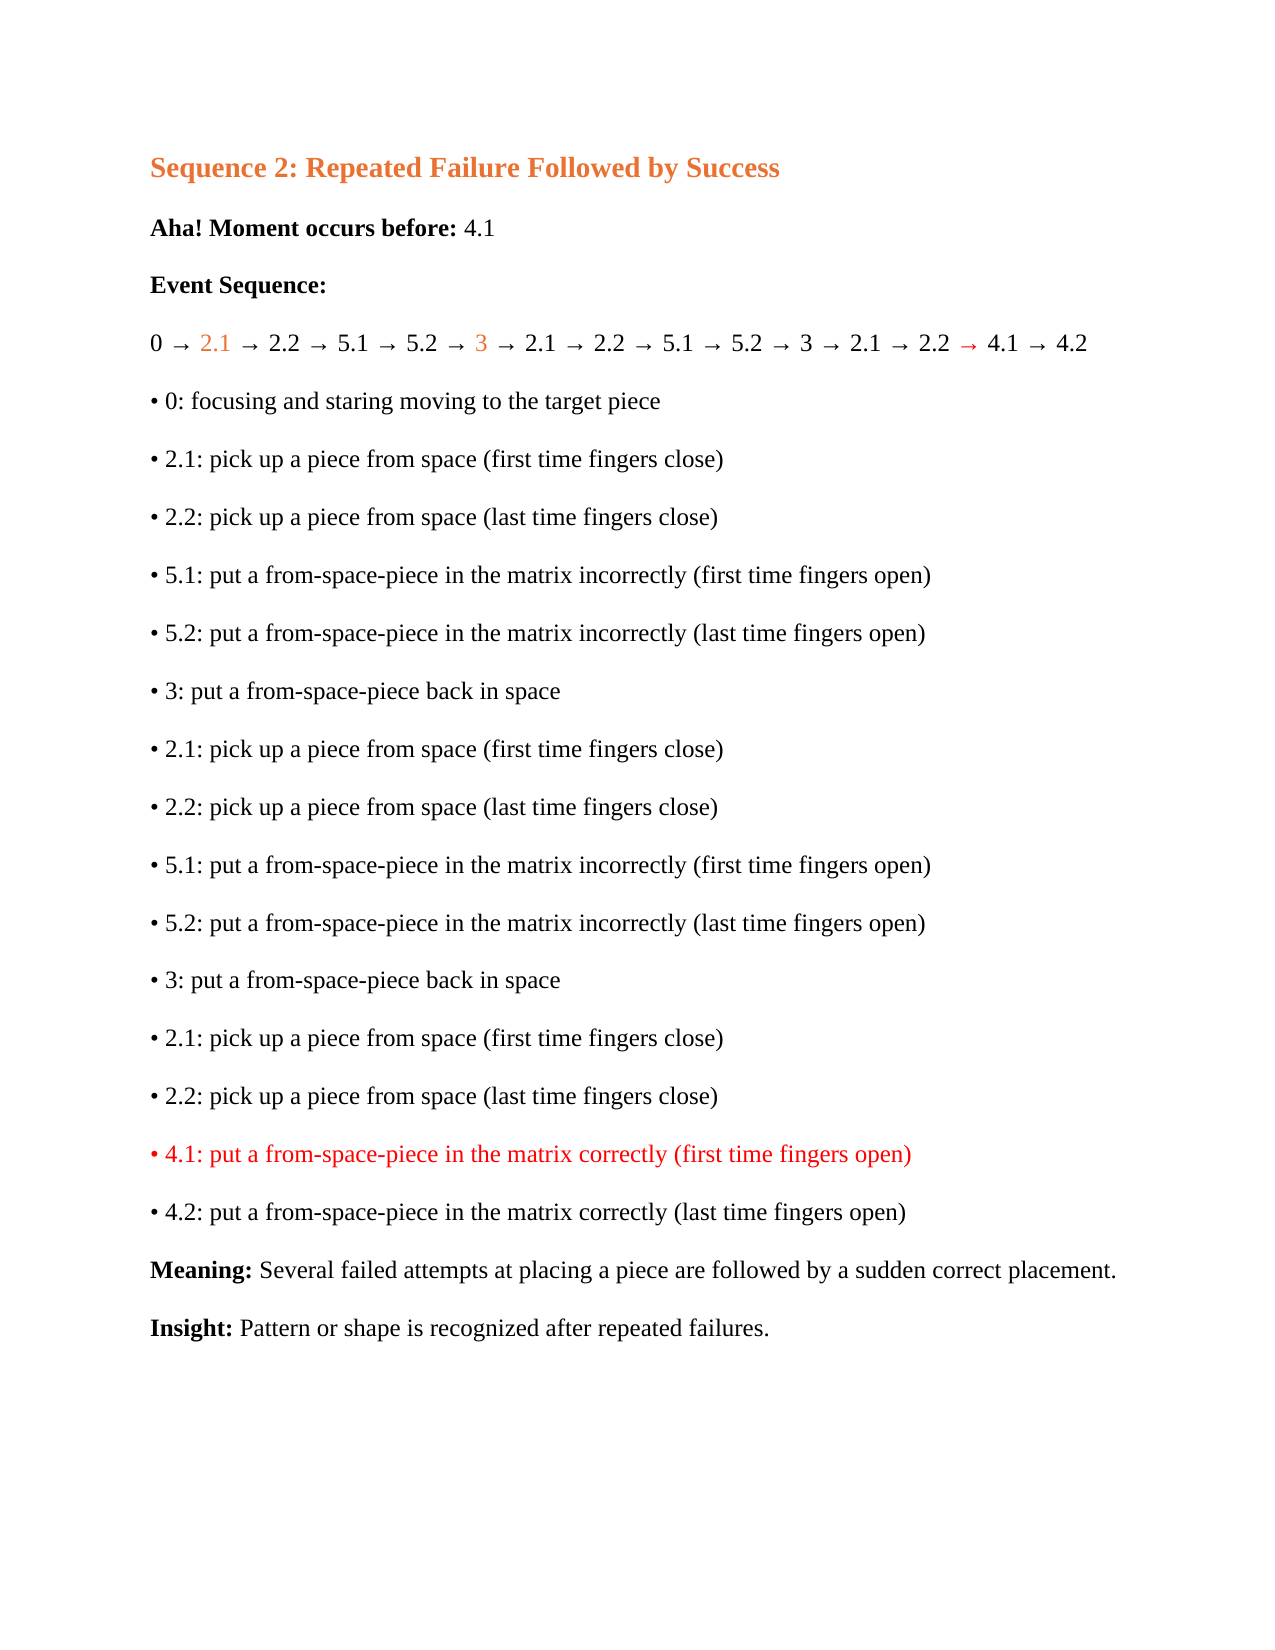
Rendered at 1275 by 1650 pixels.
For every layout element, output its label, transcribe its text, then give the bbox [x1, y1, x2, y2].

text • 2.2: pick up a piece from space (last time fingers close) [150, 1081, 1125, 1110]
text Meaning: Several failed attempts at placing a piece are followed by a sudden correct placement. [150, 1255, 1125, 1284]
text Insight: Pattern or shape is recognized after repeated failures. [150, 1313, 1125, 1342]
text • 2.1: pick up a piece from space (first time fingers close) [150, 1023, 1125, 1052]
text • 3: put a from-space-piece back in space [150, 966, 1125, 994]
text • 5.1: put a from-space-piece in the matrix incorrectly (first time fingers open) [150, 850, 1125, 878]
text • 5.2: put a from-space-piece in the matrix incorrectly (last time fingers open) [150, 908, 1125, 936]
text • 2.1: pick up a piece from space (first time fingers close) [150, 444, 1125, 473]
text Aha! Moment occurs before: 4.1 [150, 213, 1125, 241]
text • 4.1: put a from-space-piece in the matrix correctly (first time fingers open) [150, 1139, 1125, 1168]
text • 3: put a from-space-piece back in space [150, 676, 1125, 705]
text • 2.1: pick up a piece from space (first time fingers close) [150, 734, 1125, 763]
text • 2.2: pick up a piece from space (last time fingers close) [150, 792, 1125, 821]
text • 5.2: put a from-space-piece in the matrix incorrectly (last time fingers open) [150, 618, 1125, 647]
text • 2.2: pick up a piece from space (last time fingers close) [150, 502, 1125, 531]
text 0 → 2.1 → 2.2 → 5.1 → 5.2 → 3 → 2.1 → 2.2 → 5.1 → 5.2 → 3 → 2.1 → 2.2 → 4.1 → 4.2 [150, 328, 1125, 357]
text Event Sequence: [150, 271, 1125, 299]
text • 4.2: put a from-space-piece in the matrix correctly (last time fingers open) [150, 1197, 1125, 1226]
text • 0: focusing and staring moving to the target piece [150, 386, 1125, 415]
text • 5.1: put a from-space-piece in the matrix incorrectly (first time fingers open) [150, 560, 1125, 589]
text Sequence 2: Repeated Failure Followed by Success [150, 150, 1125, 183]
